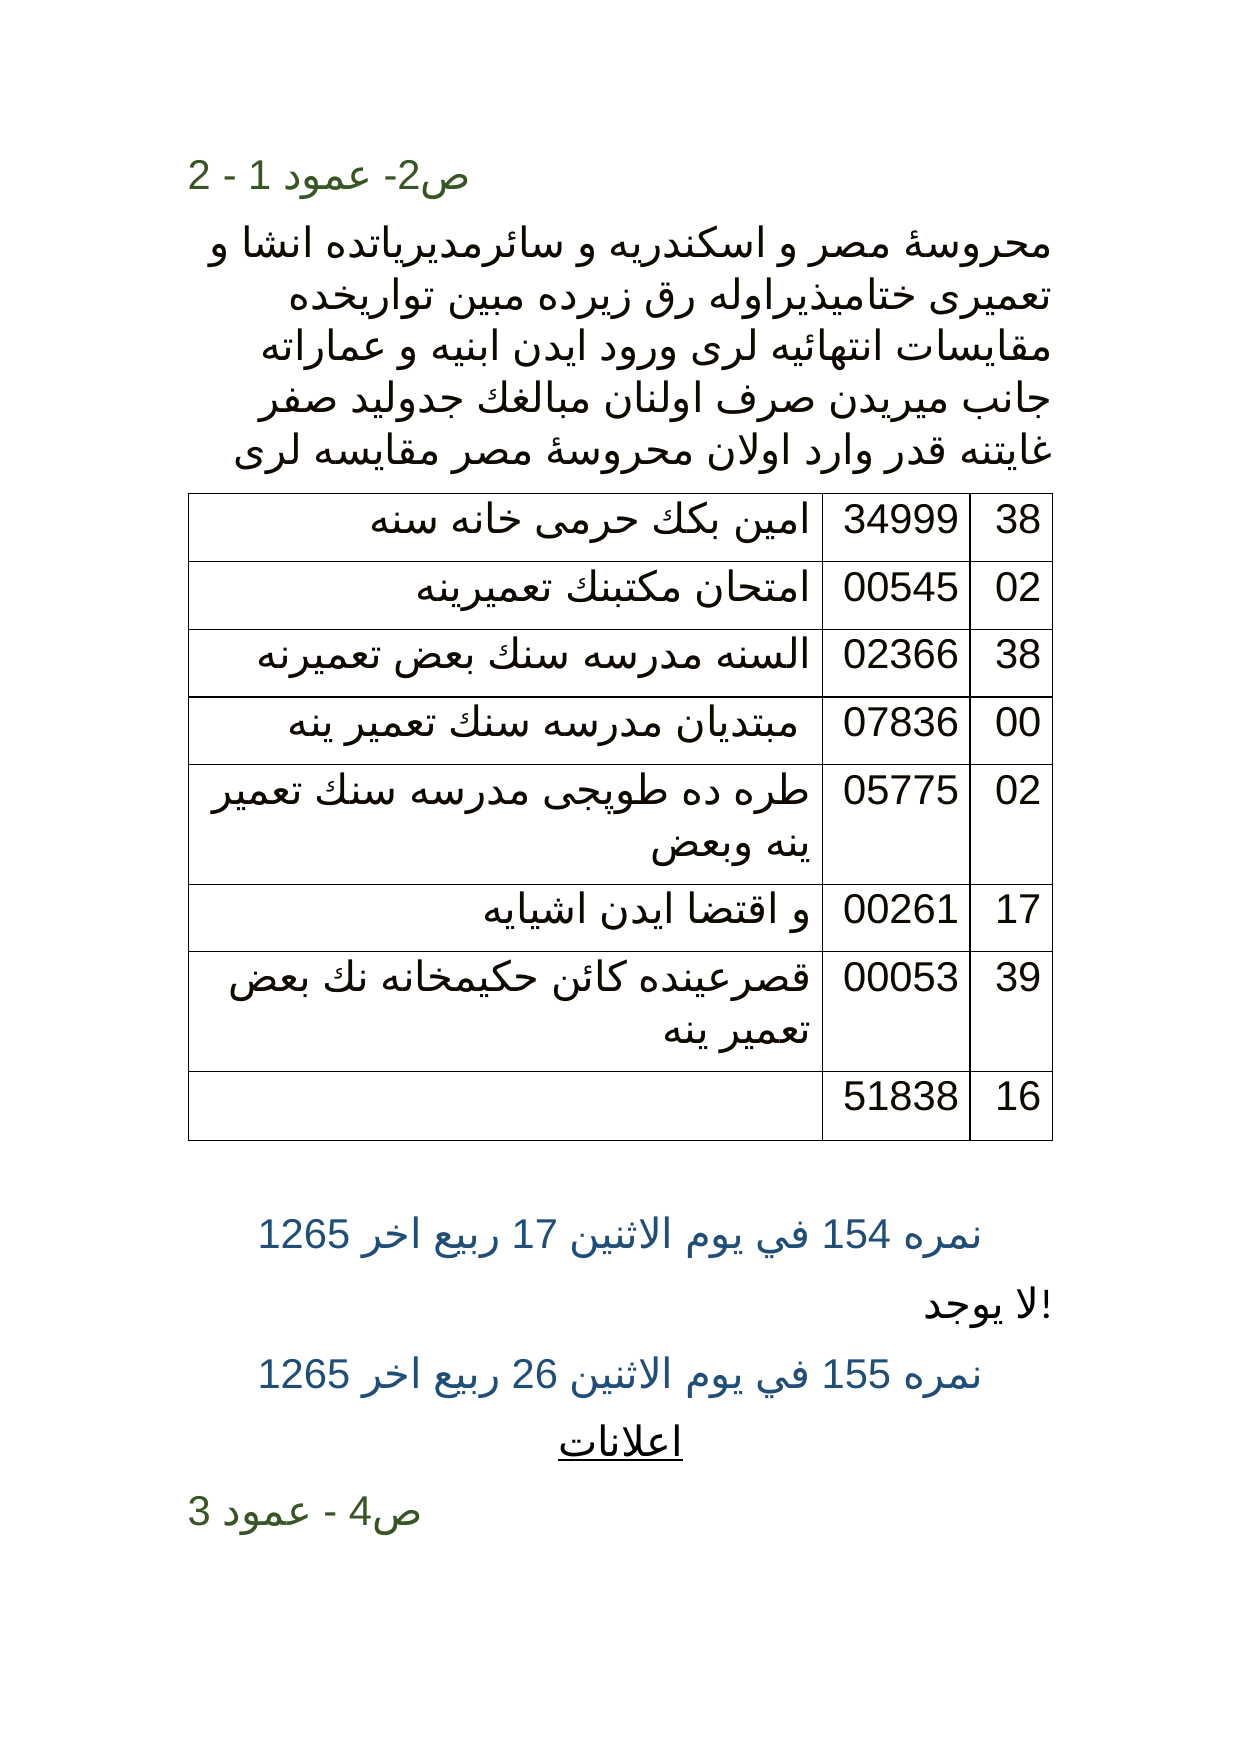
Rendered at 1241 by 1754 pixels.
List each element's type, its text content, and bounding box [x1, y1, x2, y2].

table_header 38 [971, 494, 1052, 561]
table_cell 02366 [823, 630, 969, 696]
table_cell 17 [971, 885, 1052, 951]
text نمره 155 في يوم الاثنين 26 ربيع اخر 1265 [187, 1349, 1053, 1397]
table_cell 00545 [823, 562, 969, 629]
table_cell امتحان مکتبنك تعميرينه [189, 562, 822, 629]
table_cell 05775 [823, 765, 969, 883]
table_cell السنه مدرسه سنك بعض تعميرنه [189, 630, 822, 696]
table_cell 39 [971, 952, 1052, 1071]
table_cell 16 [971, 1072, 1052, 1140]
text اعلانات [187, 1418, 1053, 1466]
table_cell 02 [971, 765, 1052, 883]
table_cell طره ده طوپجی مدرسه سنك تعمير ينه وبعض [189, 765, 822, 883]
table_cell 00261 [823, 885, 969, 951]
table_header امین بكك حرمی خانه سنه [189, 494, 822, 561]
table_cell [189, 1072, 822, 1140]
table_cell 02 [971, 562, 1052, 629]
table_cell 00053 [823, 952, 969, 1071]
table_cell 00 [971, 698, 1052, 764]
text لا يوجد! [187, 1278, 1053, 1328]
table_cell مبتدیان مدرسه سنك تعمير ينه [189, 698, 822, 764]
table_cell و اقتضا ایدن اشیایه [189, 885, 822, 951]
text ص4 - عمود 3 [187, 1486, 1053, 1534]
table_cell 38 [971, 630, 1052, 696]
table_header 34999 [823, 494, 969, 561]
text نمره 154 في يوم الاثنين 17 ربيع اخر 1265 [187, 1209, 1053, 1257]
table_cell 07836 [823, 698, 969, 764]
text محروسۀ مصر و اسكندريه و سائرمديرياتده انشا و تعمیری ختاميذيراوله رق زیرده مبین تواريخده مقایسات انتهائیه لری ورود ایدن ابنیه و عماراته جانب ميريدن صرف اولنان مبالغك جدولید صفر غايتنه قدر وارد اولان محروسۀ مصر مقایسه لری [187, 218, 1053, 473]
table_cell قصرعينده كائن حکیمخانه نك بعض تعمير ينه [189, 952, 822, 1071]
table_cell 51838 [823, 1072, 969, 1140]
text ص2- عمود 1 - 2 [187, 150, 1053, 198]
